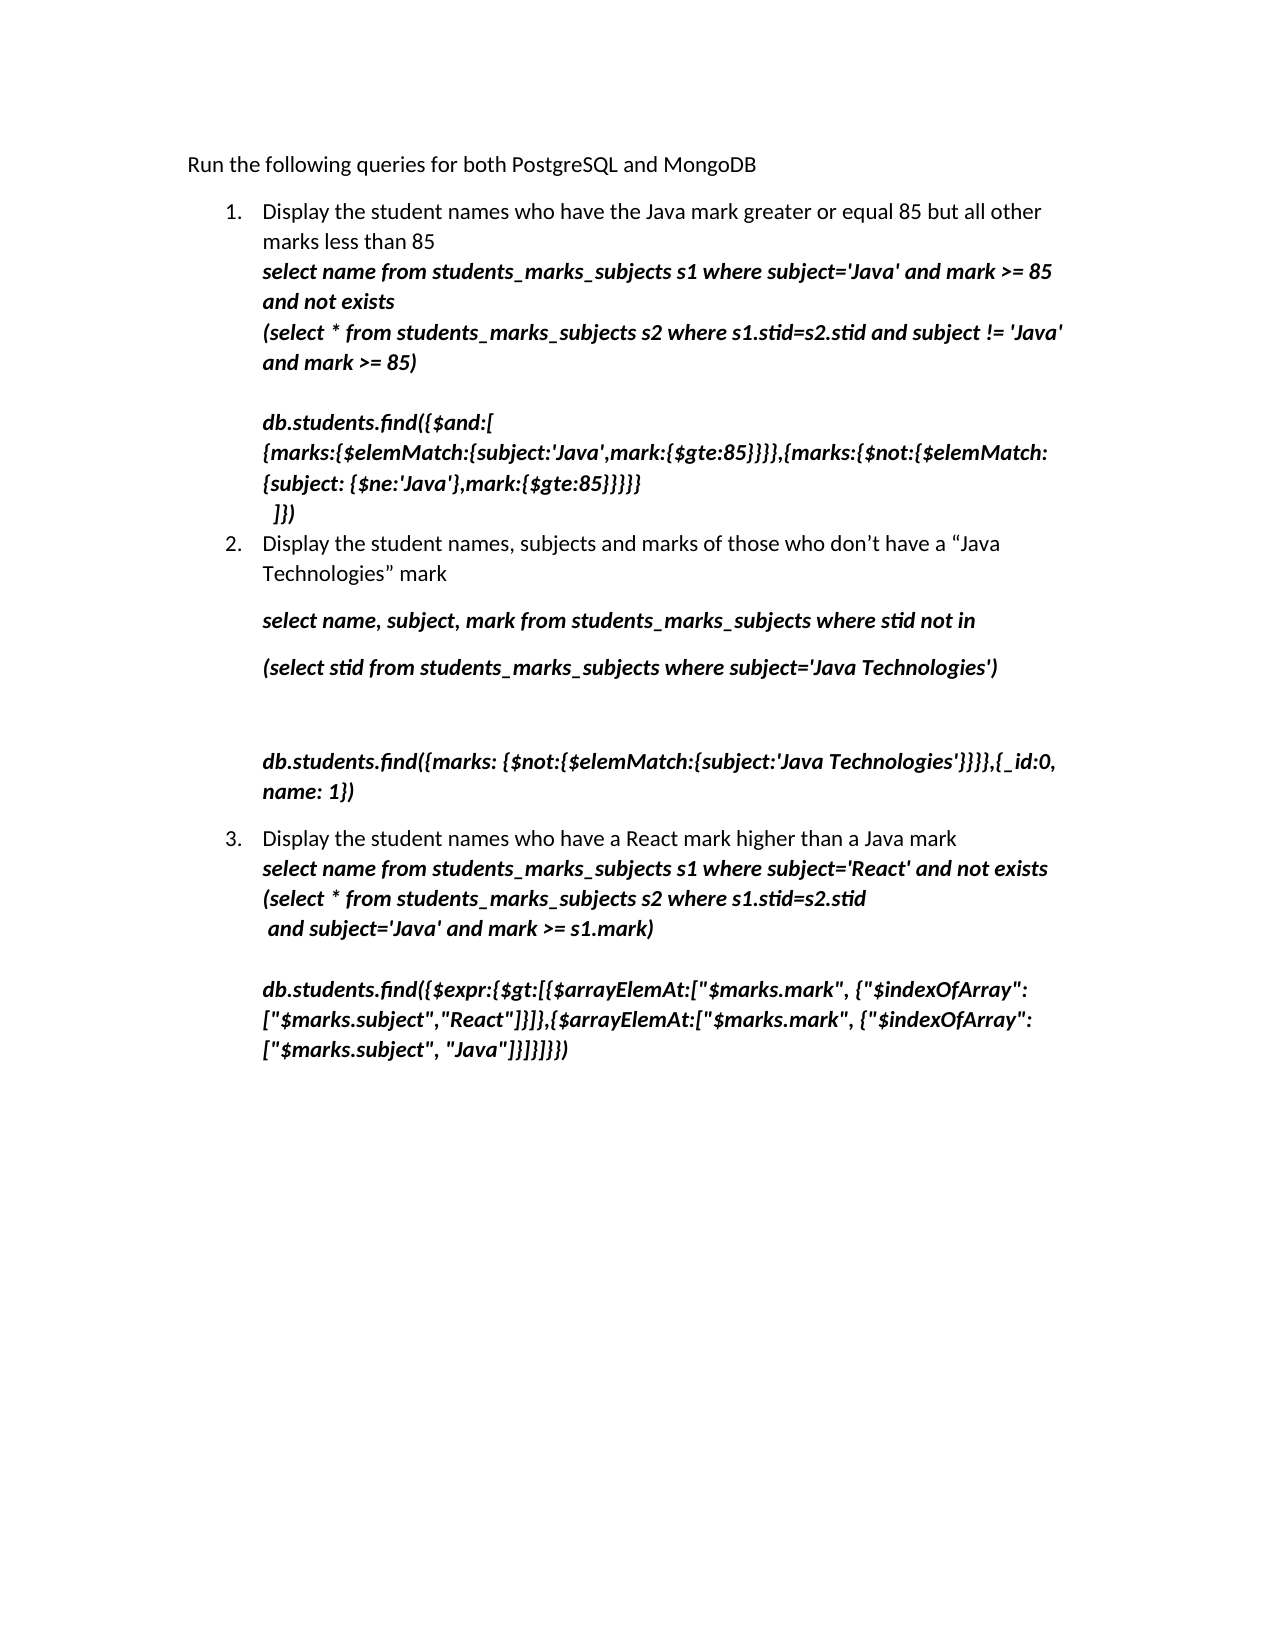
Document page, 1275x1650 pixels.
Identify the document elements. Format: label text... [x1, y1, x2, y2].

list and subject='Java' and mark >= s1.mark) [262, 914, 1087, 943]
text Run the following queries for both PostgreSQL and MongoDB [187, 150, 1087, 178]
text db.students.find({marks: {$not:{$elemMatch:{subject:'Java Technologies'}}}},{_id:0, name: 1}) [262, 747, 1087, 805]
list (select * from students_marks_subjects s2 where s1.stid=s2.stid [262, 884, 1087, 912]
list db.students.find({$expr:{$gt:[{$arrayElemAt:["$marks.mark", {"$indexOfArray":["$marks.subject","React"]}]},{$arrayElemAt:["$marks.mark", {"$indexOfArray": [262, 975, 1087, 1033]
list Display the student names, subjects and marks of those who don’t have a “Java Technologies” mark [225, 529, 1087, 587]
list ]}) [262, 499, 1087, 527]
list (select * from students_marks_subjects s2 where s1.stid=s2.stid and subject != 'Java' and mark >= 85) [262, 318, 1087, 376]
text (select stid from students_marks_subjects where subject='Java Technologies') [262, 653, 1087, 681]
list {marks:{$elemMatch:{subject:'Java',mark:{$gte:85}}}},{marks:{$not:{$elemMatch:{subject: {$ne:'Java'},mark:{$gte:85}}}}} [262, 438, 1087, 497]
list select name from students_marks_subjects s1 where subject='Java' and mark >= 85 and not exists [262, 257, 1087, 316]
list db.students.find({$and:[ [262, 408, 1087, 436]
text select name, subject, mark from students_marks_subjects where stid not in [262, 606, 1087, 634]
list ["$marks.subject", "Java"]}]}]}}) [262, 1035, 1087, 1063]
list Display the student names who have the Java mark greater or equal 85 but all other marks less than 85 [225, 197, 1087, 255]
list select name from students_marks_subjects s1 where subject='React' and not exists [262, 854, 1087, 882]
list Display the student names who have a React mark higher than a Java mark [225, 824, 1087, 852]
